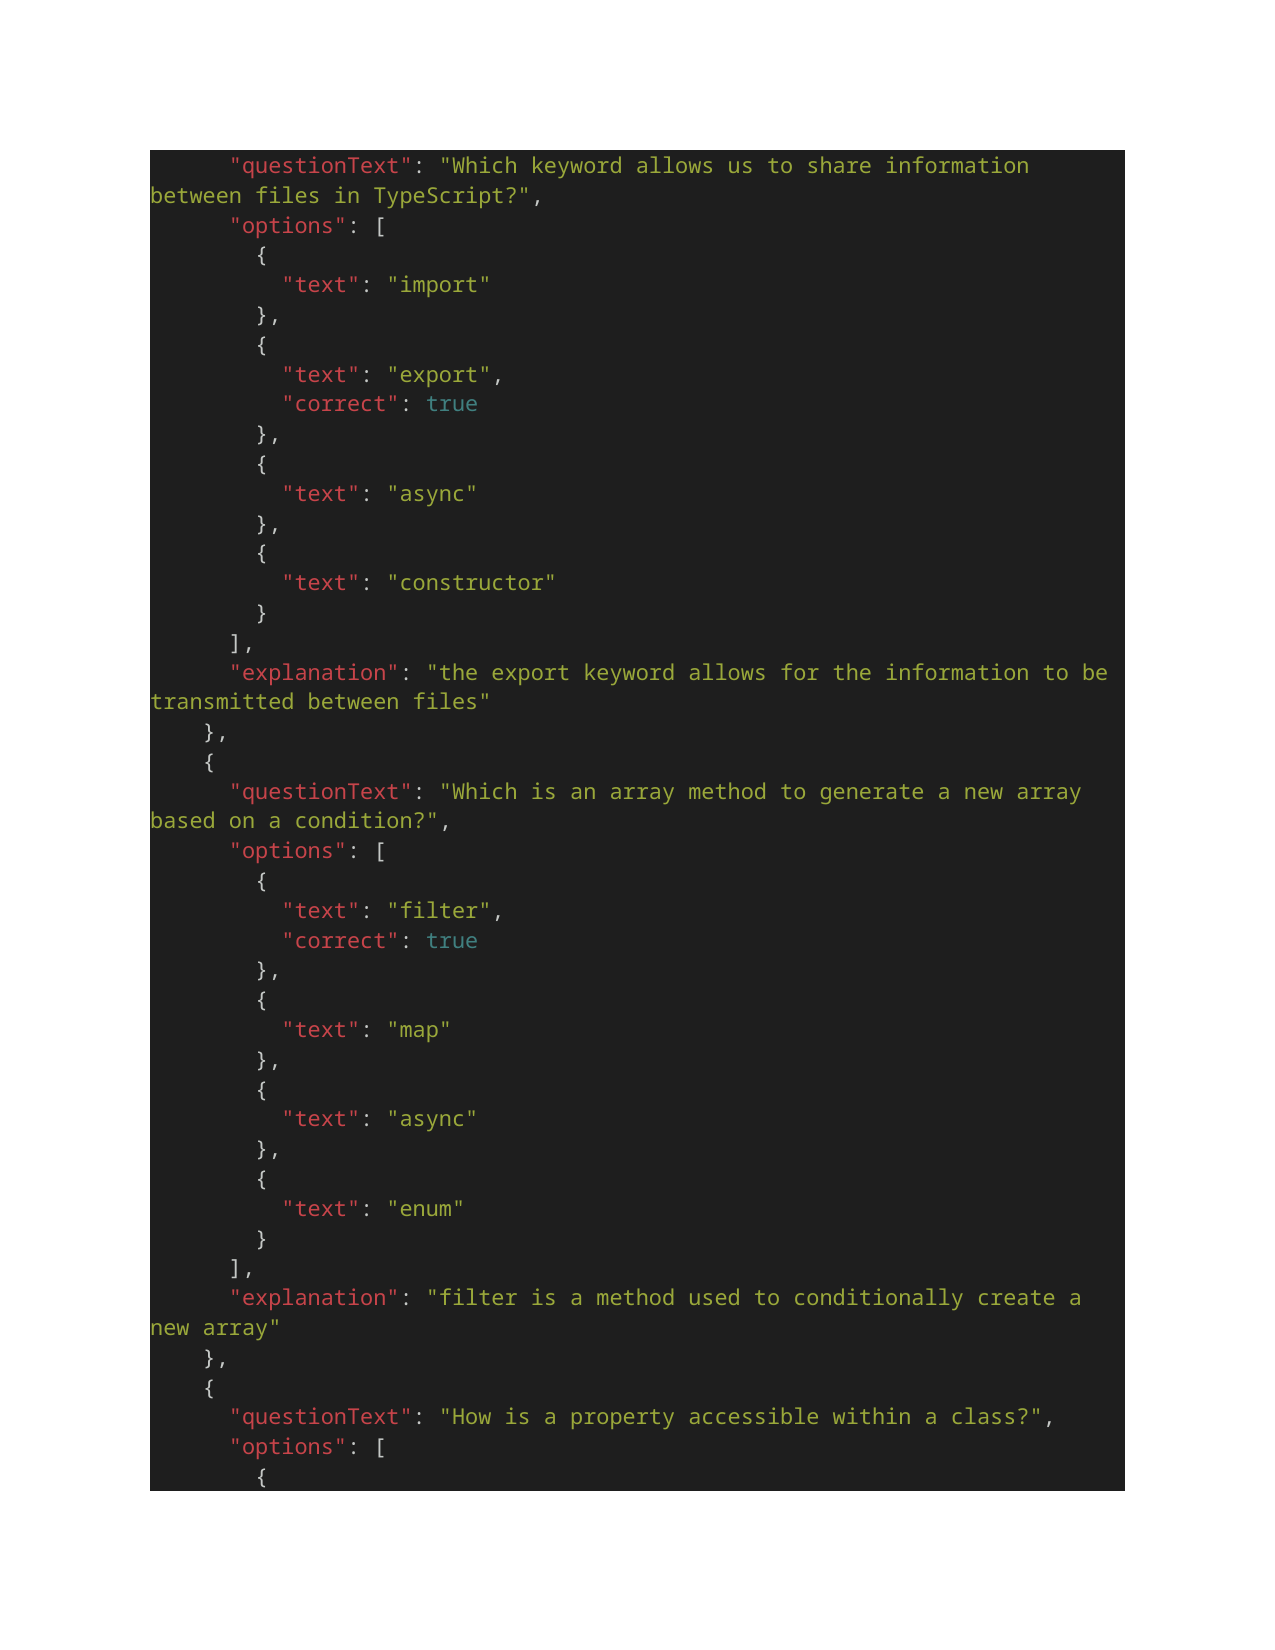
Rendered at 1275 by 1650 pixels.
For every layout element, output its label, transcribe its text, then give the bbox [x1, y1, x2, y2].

text "text": "constructor" [150, 567, 1125, 597]
text "questionText": "Which keyword allows us to share information between files in TypeScript?", [150, 150, 1125, 209]
text { [150, 1461, 1125, 1491]
text "text": "export", [150, 358, 1125, 388]
text { [150, 1371, 1125, 1401]
text } [150, 597, 1125, 627]
text "correct": true [150, 924, 1125, 954]
text "text": "map" [150, 1014, 1125, 1044]
text "text": "async" [150, 478, 1125, 507]
text ], [150, 627, 1125, 656]
text "explanation": "filter is a method used to conditionally create a new array" [150, 1282, 1125, 1342]
text { [150, 1163, 1125, 1193]
text }, [150, 1133, 1125, 1163]
text { [150, 984, 1125, 1014]
text } [150, 1222, 1125, 1252]
text "options": [ [150, 209, 1125, 239]
text }, [150, 716, 1125, 746]
text "questionText": "How is a property accessible within a class?", [150, 1401, 1125, 1431]
text { [150, 239, 1125, 269]
text }, [150, 1044, 1125, 1073]
text }, [150, 418, 1125, 448]
text { [150, 329, 1125, 358]
text "text": "filter", [150, 895, 1125, 924]
text }, [150, 1342, 1125, 1371]
text { [150, 746, 1125, 776]
text "options": [ [150, 835, 1125, 865]
text { [150, 448, 1125, 478]
text { [150, 865, 1125, 895]
text "options": [ [150, 1431, 1125, 1461]
text "text": "async" [150, 1103, 1125, 1133]
text "text": "import" [150, 269, 1125, 299]
text }, [150, 299, 1125, 329]
text ], [150, 1252, 1125, 1282]
text "text": "enum" [150, 1193, 1125, 1222]
text }, [150, 507, 1125, 537]
text }, [150, 954, 1125, 984]
text { [150, 537, 1125, 567]
text "correct": true [150, 388, 1125, 418]
text { [150, 1073, 1125, 1103]
text "questionText": "Which is an array method to generate a new array based on a condition?", [150, 776, 1125, 835]
text "explanation": "the export keyword allows for the information to be transmitted between files" [150, 656, 1125, 716]
